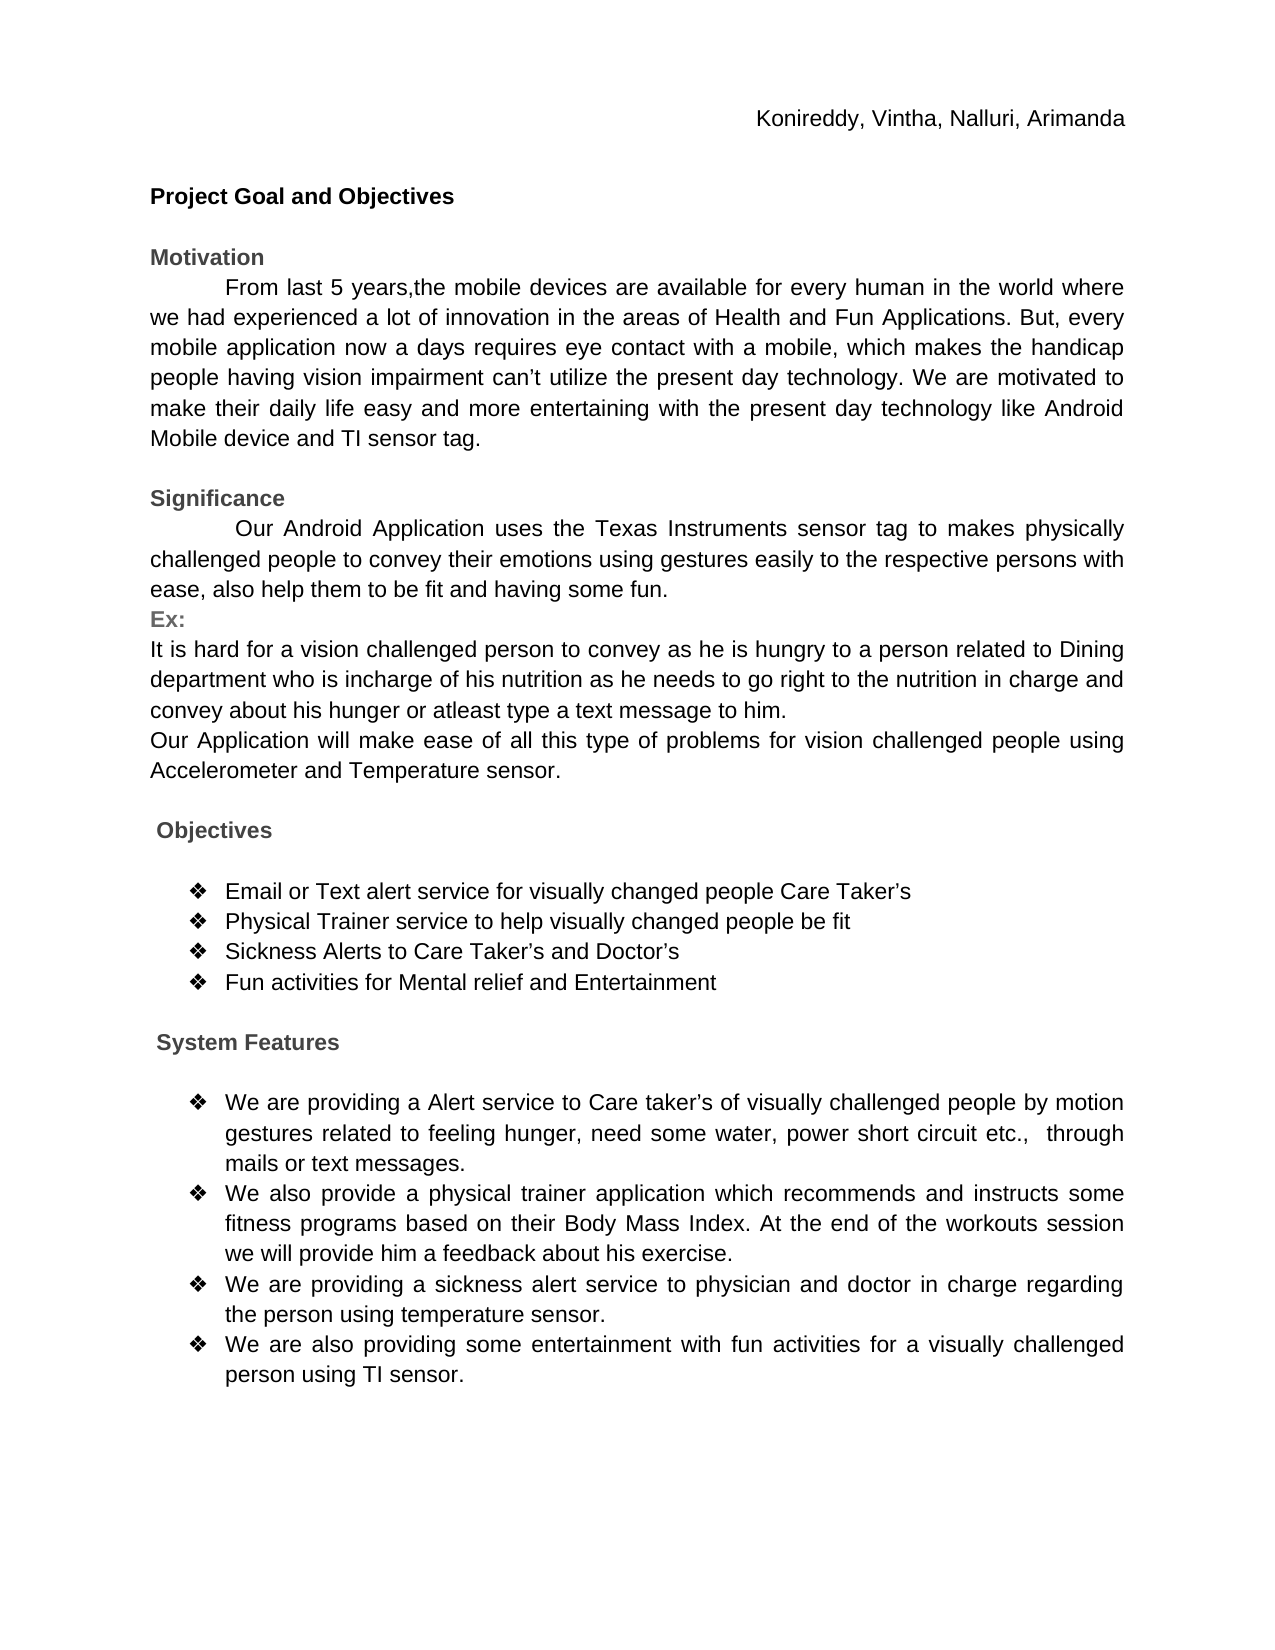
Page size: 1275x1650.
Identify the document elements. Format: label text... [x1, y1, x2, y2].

text Our Application will make ease of all this type of problems for vision challenged people using Accelerometer and Temperature sensor. [150, 727, 1125, 783]
list Fun activities for Mental relief and Entertainment [188, 968, 1125, 995]
list We also provide a physical trainer application which recommends and instructs some fitness programs based on their Body Mass Index. At the end of the workouts session we will provide him a feedback about his exercise. [188, 1180, 1125, 1267]
list Physical Trainer service to help visually changed people be fit [188, 908, 1125, 934]
text From last 5 years,the mobile devices are available for every human in the world where we had experienced a lot of innovation in the areas of Health and Fun Applications. But, every mobile application now a days requires eye contact with a mobile, which makes the handicap people having vision impairment can’t utilize the present day technology. We are motivated to make their daily life easy and more entertaining with the present day technology like Android Mobile device and TI sensor tag. [150, 274, 1125, 451]
list We are also providing some entertainment with fun activities for a visually challenged person using TI sensor. [188, 1331, 1125, 1387]
text It is hard for a vision challenged person to convey as he is hungry to a person related to Dining department who is incharge of his nutrition as he needs to go right to the nutrition in charge and convey about his hunger or atleast type a text message to him. [150, 636, 1125, 723]
list We are providing a sickness alert service to physician and doctor in charge regarding the person using temperature sensor. [188, 1271, 1125, 1327]
list Sickness Alerts to Care Taker’s and Doctor’s [188, 938, 1125, 964]
text Objectives [150, 817, 1125, 844]
text Our Android Application uses the Texas Instruments sensor tag to makes physically challenged people to convey their emotions using gestures easily to the respective persons with ease, also help them to be fit and having some fun. [150, 515, 1125, 602]
text System Features [150, 1029, 1125, 1055]
list We are providing a Alert service to Care taker’s of visually challenged people by motion gestures related to feeling hunger, need some water, power short circuit etc., through mails or text messages. [188, 1089, 1125, 1176]
text Ex: [150, 606, 1125, 632]
text Motivation [150, 243, 1125, 270]
list Email or Text alert service for visually changed people Care Taker’s [188, 878, 1125, 904]
text Significance [150, 485, 1125, 511]
text Project Goal and Objectives [150, 183, 1125, 209]
